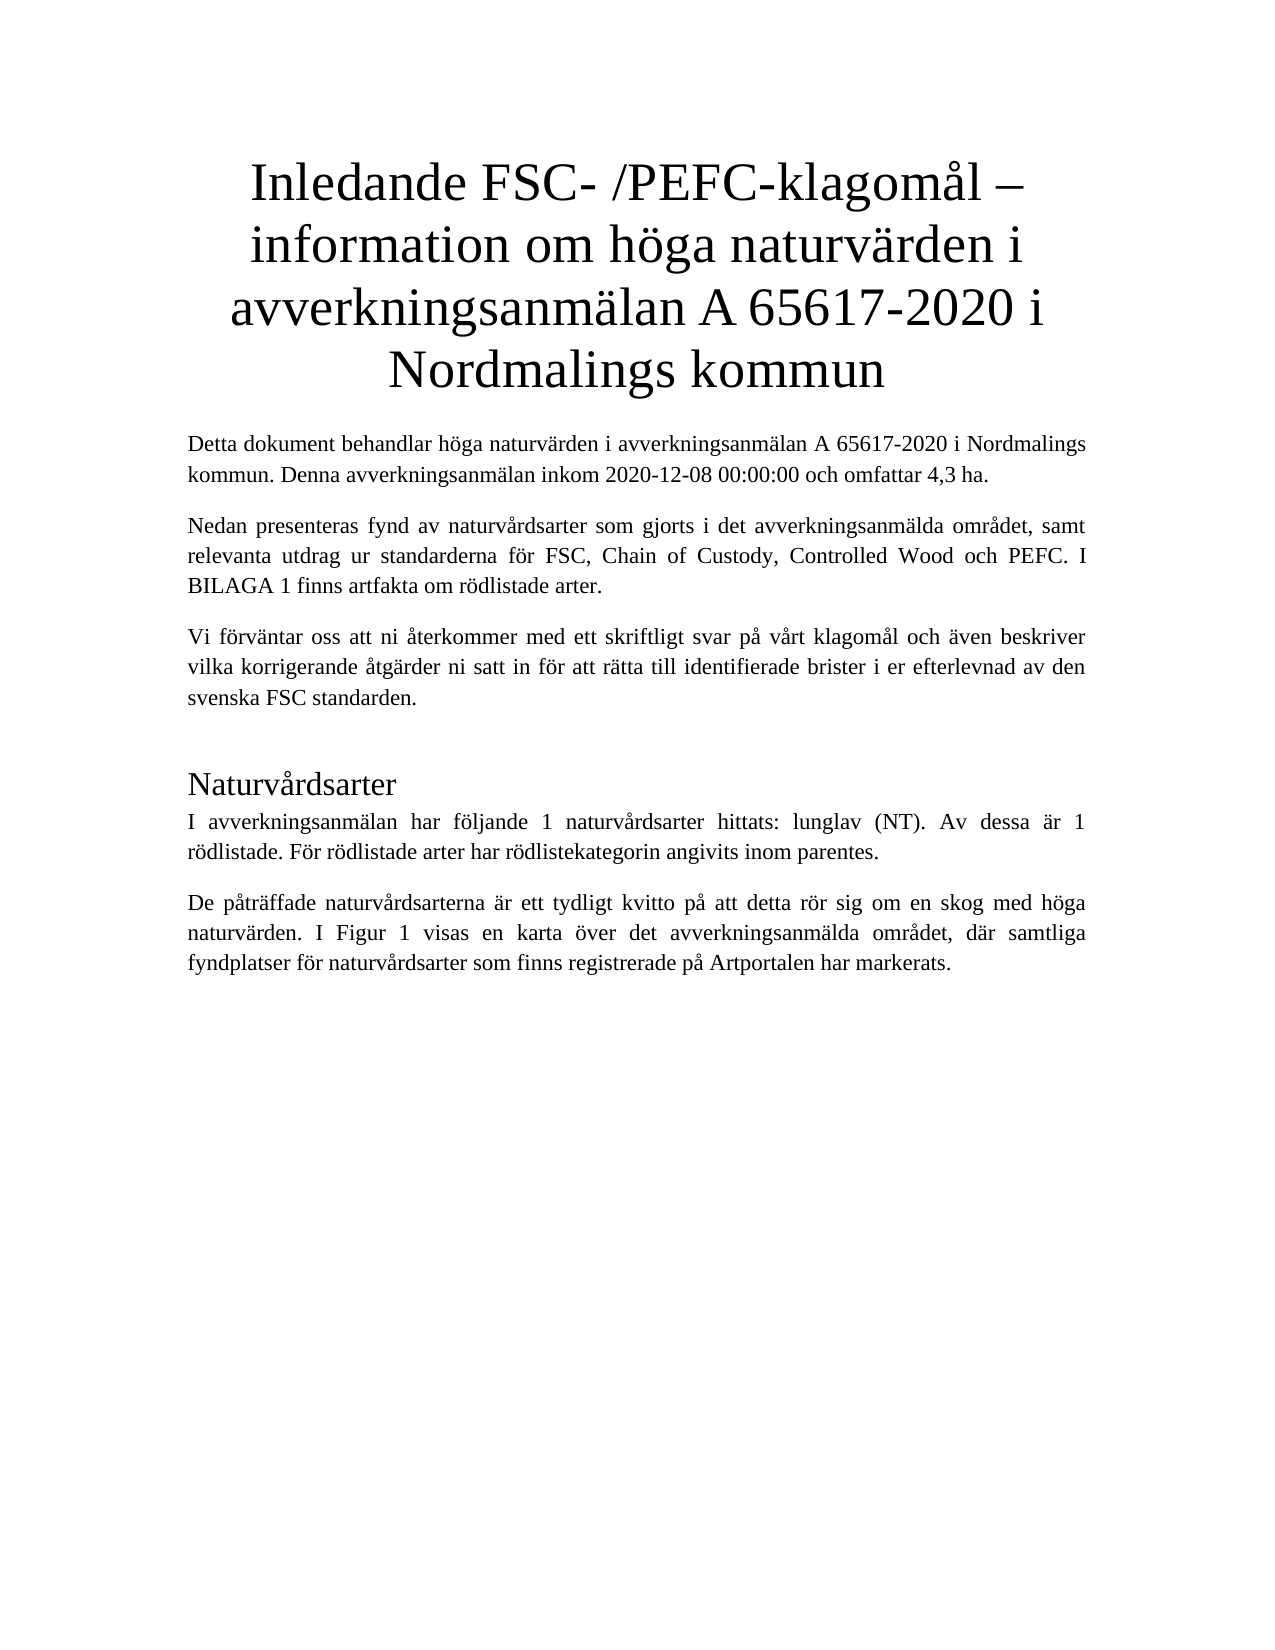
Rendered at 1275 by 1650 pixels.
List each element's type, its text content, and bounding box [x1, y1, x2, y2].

text De påträffade naturvårdsarterna är ett tydligt kvitto på att detta rör sig om en skog med höga naturvärden. I Figur 1 visas en karta över det avverkningsanmälda området, där samtliga fyndplatser för naturvårdsarter som finns registrerade på Artportalen har markerats. [187, 889, 1087, 976]
text Vi förväntar oss att ni återkommer med ett skriftligt svar på vårt klagomål och även beskriver vilka korrigerande åtgärder ni satt in för att rätta till identifierade brister i er efterlevnad av den svenska FSC standarden. [187, 623, 1087, 710]
title Inledande FSC- /PEFC-klagomål – information om höga naturvärden i avverkningsanmälan A 65617-2020 i Nordmalings kommun [187, 150, 1087, 399]
text I avverkningsanmälan har följande 1 naturvårdsarter hittats: lunglav (NT). Av dessa är 1 rödlistade. För rödlistade arter har rödlistekategorin angivits inom parentes. [187, 808, 1087, 864]
text Detta dokument behandlar höga naturvärden i avverkningsanmälan A 65617-2020 i Nordmalings kommun. Denna avverkningsanmälan inkom 2020-12-08 00:00:00 och omfattar 4,3 ha. [187, 430, 1087, 487]
subtitle Naturvårdsarter [187, 764, 1087, 802]
text Nedan presenteras fynd av naturvårdsarter som gjorts i det avverkningsanmälda området, samt relevanta utdrag ur standarderna för FSC, Chain of Custody, Controlled Wood och PEFC. I BILAGA 1 finns artfakta om rödlistade arter. [187, 512, 1087, 598]
